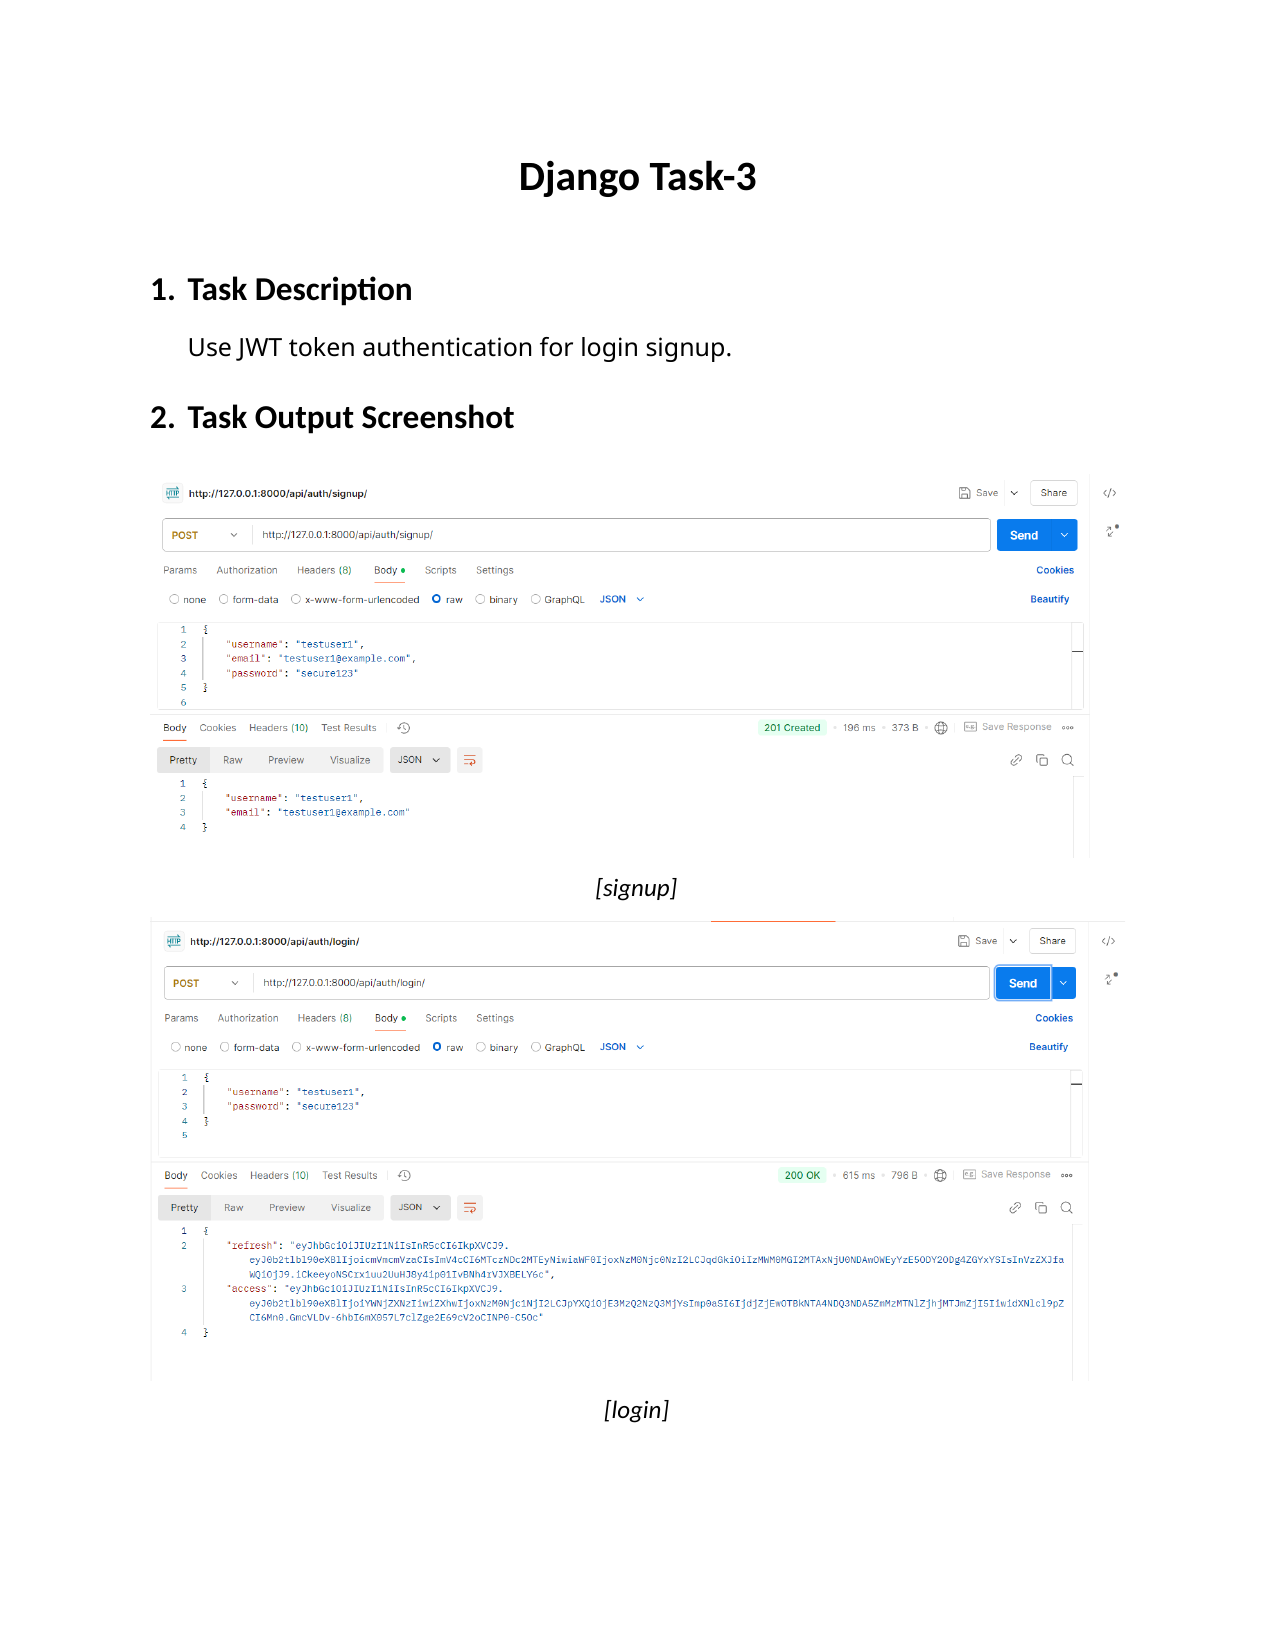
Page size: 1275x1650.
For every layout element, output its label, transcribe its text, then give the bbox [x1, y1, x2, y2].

list Task Description [150, 268, 1125, 309]
text [login] [150, 1394, 1125, 1424]
picture [150, 474, 1125, 858]
list Use JWT token authentication for login signup. [187, 329, 1125, 363]
text Django Task-3 [150, 150, 1125, 201]
list Task Output Screenshot [150, 396, 1125, 437]
picture [150, 917, 1125, 1381]
text [signup] [150, 872, 1125, 902]
